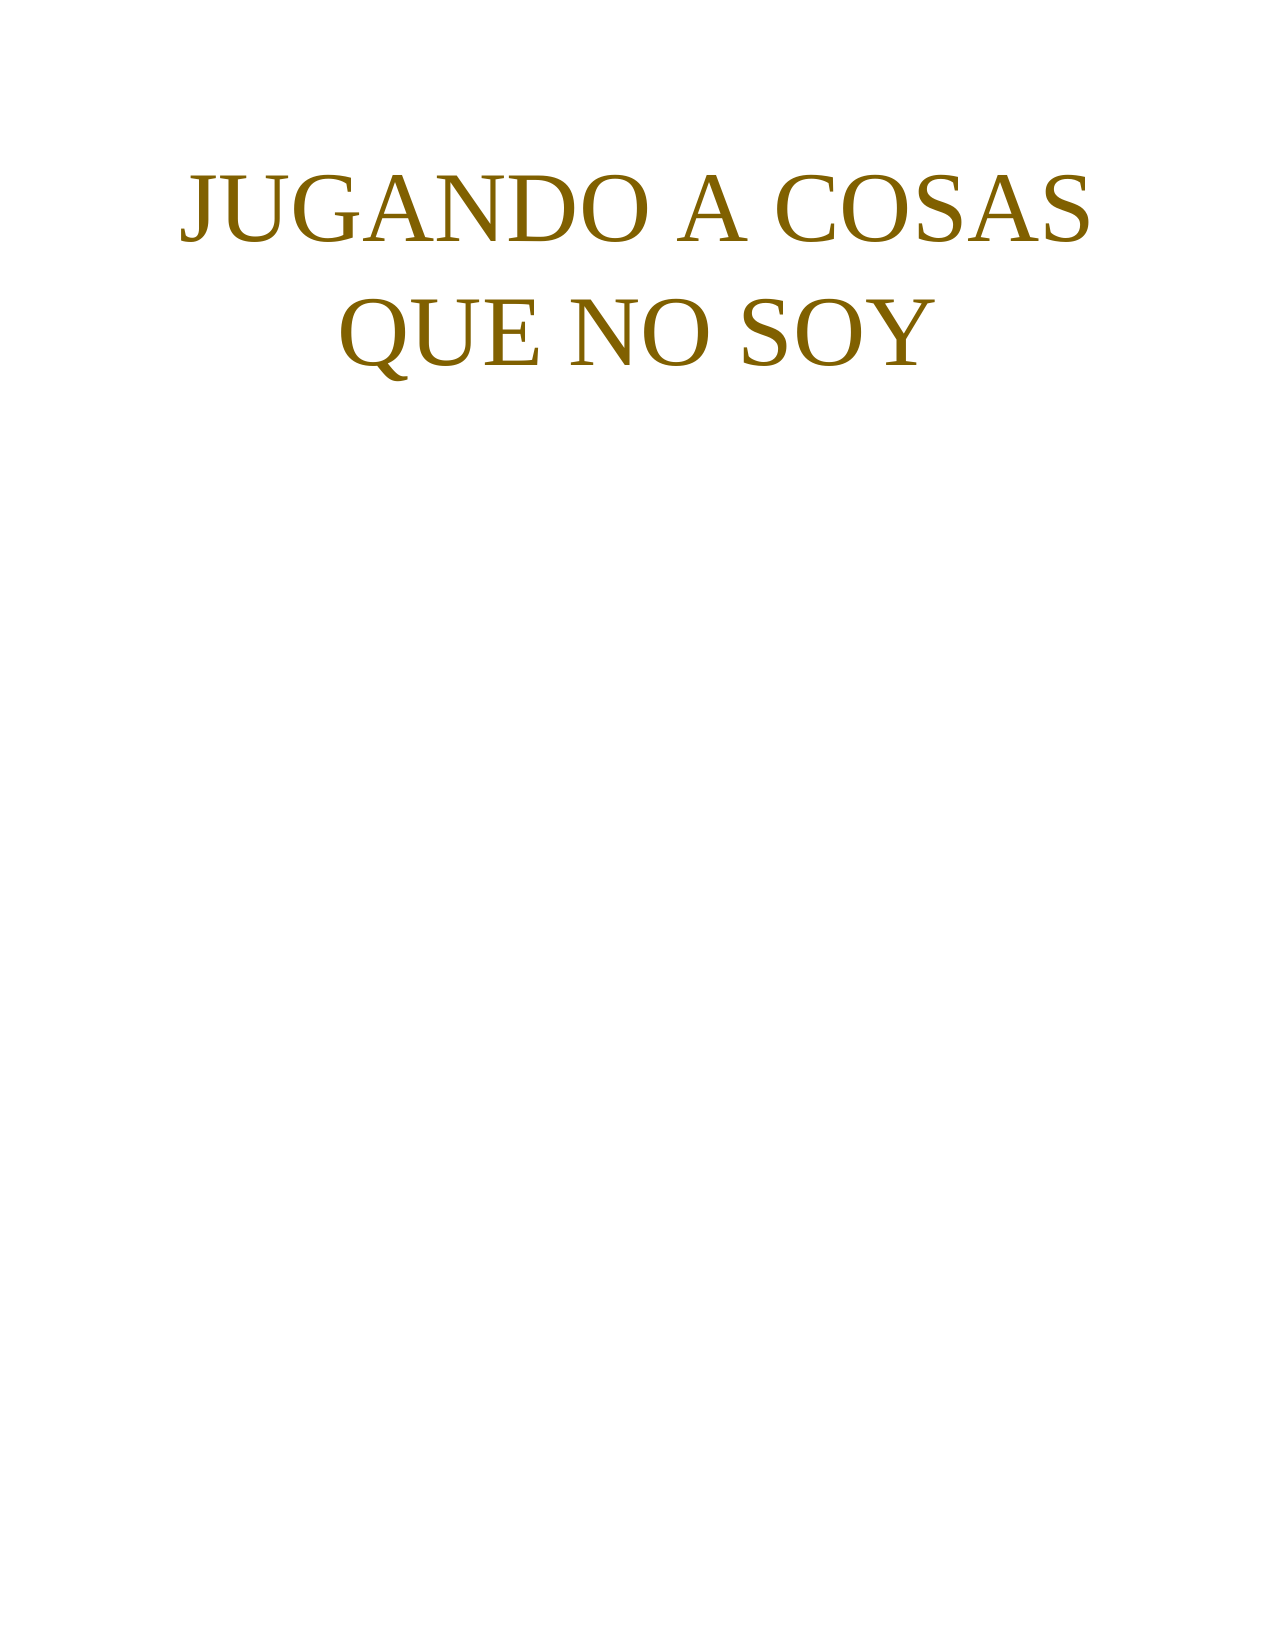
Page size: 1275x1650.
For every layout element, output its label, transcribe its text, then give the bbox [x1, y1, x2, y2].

text JUGANDO A COSAS QUE NO SOY [177, 148, 1098, 387]
